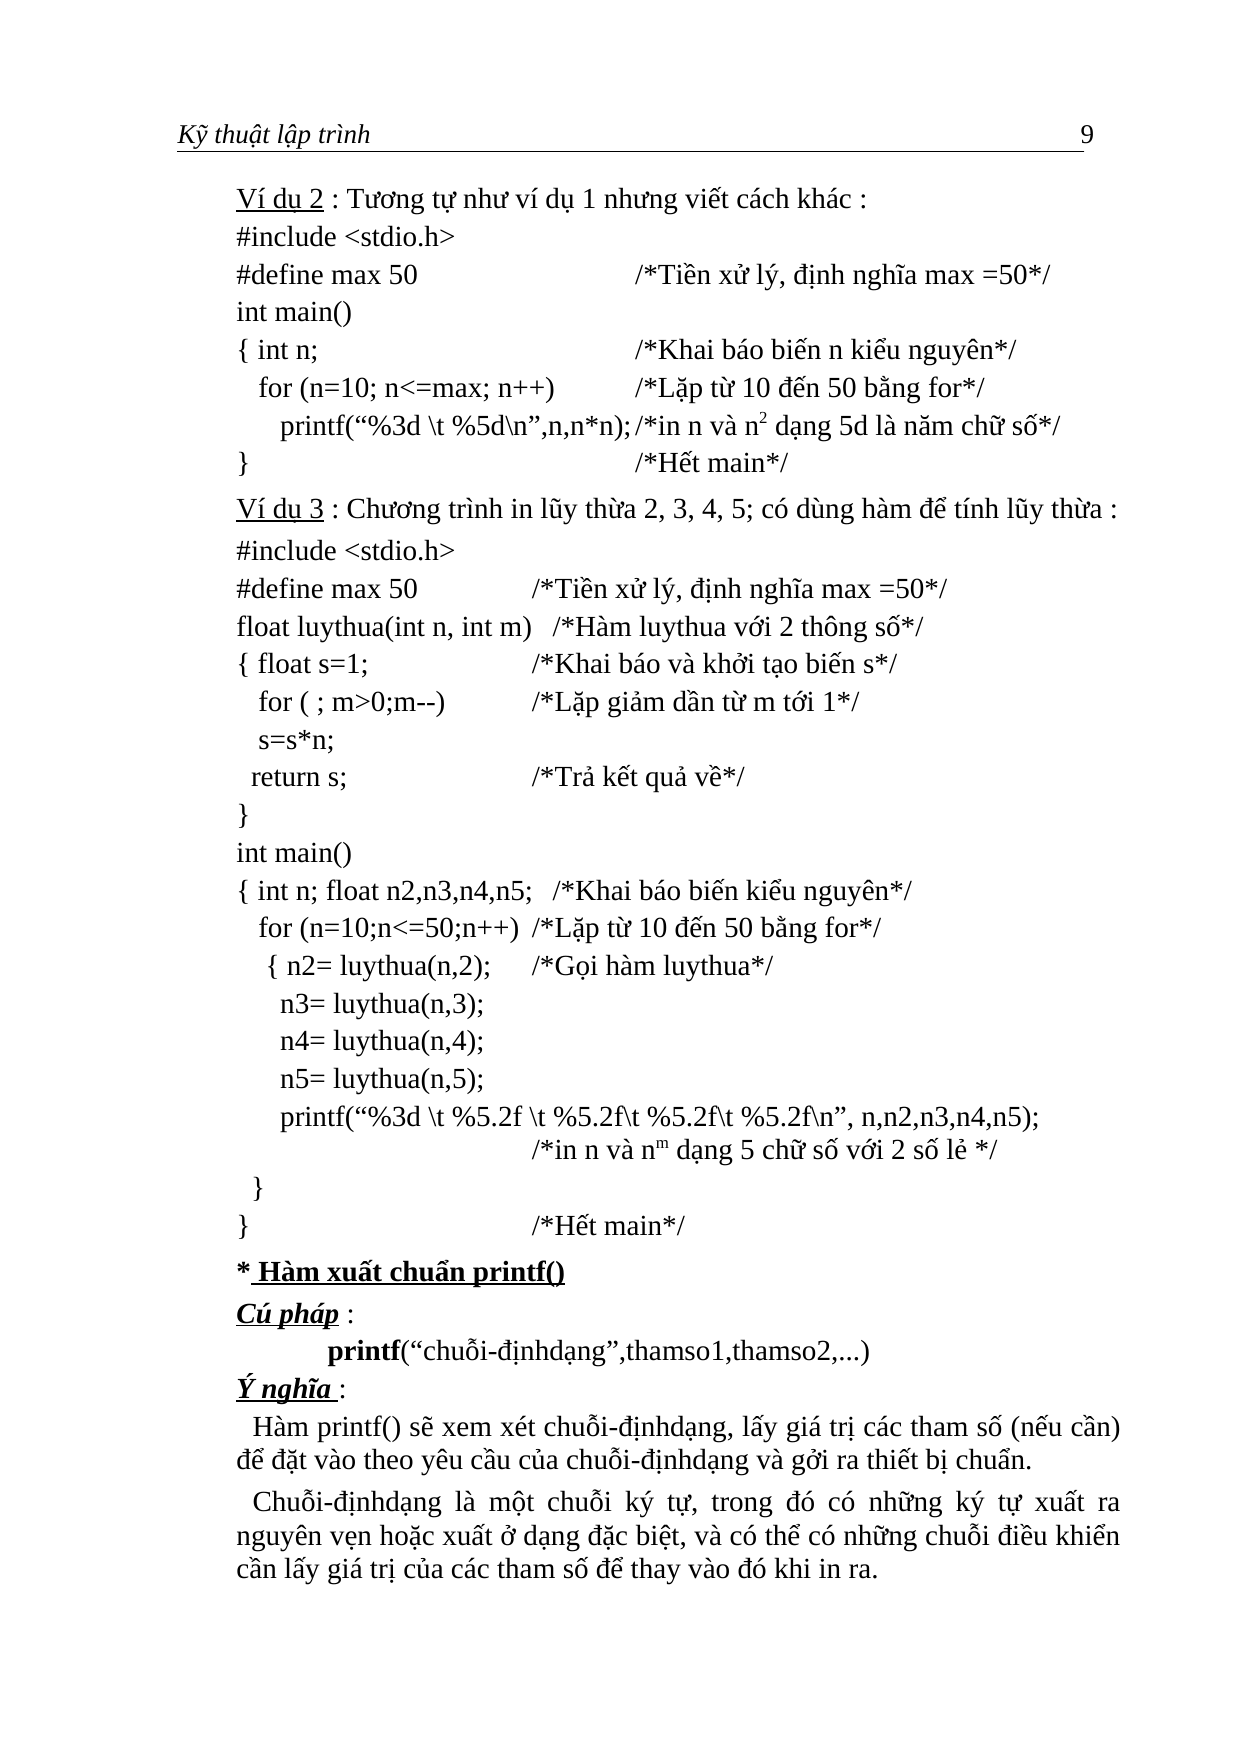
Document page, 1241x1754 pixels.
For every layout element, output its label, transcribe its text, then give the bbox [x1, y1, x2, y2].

text #include <stdio.h> [236, 219, 1122, 253]
text for (n=10;n<=50;n++) /*Lặp từ 10 đến 50 bằng for*/ [236, 910, 1122, 944]
text for ( ; m>0;m--) /*Lặp giảm dần từ m tới 1*/ [236, 684, 1122, 718]
text } /*Hết main*/ [236, 1208, 1122, 1241]
text n5= luythua(n,5); [236, 1061, 1122, 1095]
text #define max 50 /*Tiền xử lý, định nghĩa max =50*/ [236, 257, 1122, 290]
text { float s=1; /*Khai báo và khởi tạo biến s*/ [236, 646, 1122, 680]
text n3= luythua(n,3); [236, 986, 1122, 1019]
text } [236, 797, 1122, 831]
text printf(“%3d \t %5.2f \t %5.2f\t %5.2f\t %5.2f\n”, n,n2,n3,n4,n5); /*in n và nm dạng 5 chữ số với 2 số lẻ */ [236, 1099, 1122, 1166]
text { int n; /*Khai báo biến n kiểu nguyên*/ [236, 332, 1122, 366]
text Cú pháp : [236, 1296, 1122, 1329]
text Hàm printf() sẽ xem xét chuỗi-địnhdạng, lấy giá trị các tham số (nếu cần) để đặt vào theo yêu cầu của chuỗi-địnhdạng và gởi ra thiết bị chuẩn. [236, 1409, 1122, 1476]
text printf(“chuỗi-địnhdạng”,thamso1,thamso2,...) [236, 1333, 1122, 1367]
text { int n; float n2,n3,n4,n5; /*Khai báo biến kiểu nguyên*/ [236, 873, 1122, 906]
text s=s*n; [236, 722, 1122, 755]
text Ví dụ 3 : Chương trình in lũy thừa 2, 3, 4, 5; có dùng hàm để tính lũy thừa : [236, 491, 1122, 525]
text Ví dụ 2 : Tương tự như ví dụ 1 nhưng viết cách khác : [236, 181, 1122, 215]
text { n2= luythua(n,2); /*Gọi hàm luythua*/ [236, 948, 1122, 982]
text } /*Hết main*/ [236, 445, 1122, 479]
text #include <stdio.h> [236, 533, 1122, 567]
text Ý nghĩa : [236, 1371, 1122, 1405]
text Chuỗi-địnhdạng là một chuỗi ký tự, trong đó có những ký tự xuất ra nguyên vẹn hoặc xuất ở dạng đặc biệt, và có thể có những chuỗi điều khiển cần lấy giá trị của các tham số để thay vào đó khi in ra. [236, 1484, 1122, 1585]
text #define max 50 /*Tiền xử lý, định nghĩa max =50*/ [236, 571, 1122, 604]
text * Hàm xuất chuẩn printf() [236, 1254, 1122, 1287]
text float luythua(int n, int m) /*Hàm luythua với 2 thông số*/ [236, 609, 1122, 642]
text return s; /*Trả kết quả về*/ [236, 759, 1122, 793]
text int main() [236, 294, 1122, 328]
text printf(“%3d \t %5d\n”,n,n*n); /*in n và n2 dạng 5d là năm chữ số*/ [236, 408, 1122, 441]
text n4= luythua(n,4); [236, 1023, 1122, 1057]
text int main() [236, 835, 1122, 868]
text for (n=10; n<=max; n++) /*Lặp từ 10 đến 50 bằng for*/ [236, 370, 1122, 403]
text } [236, 1170, 1122, 1204]
